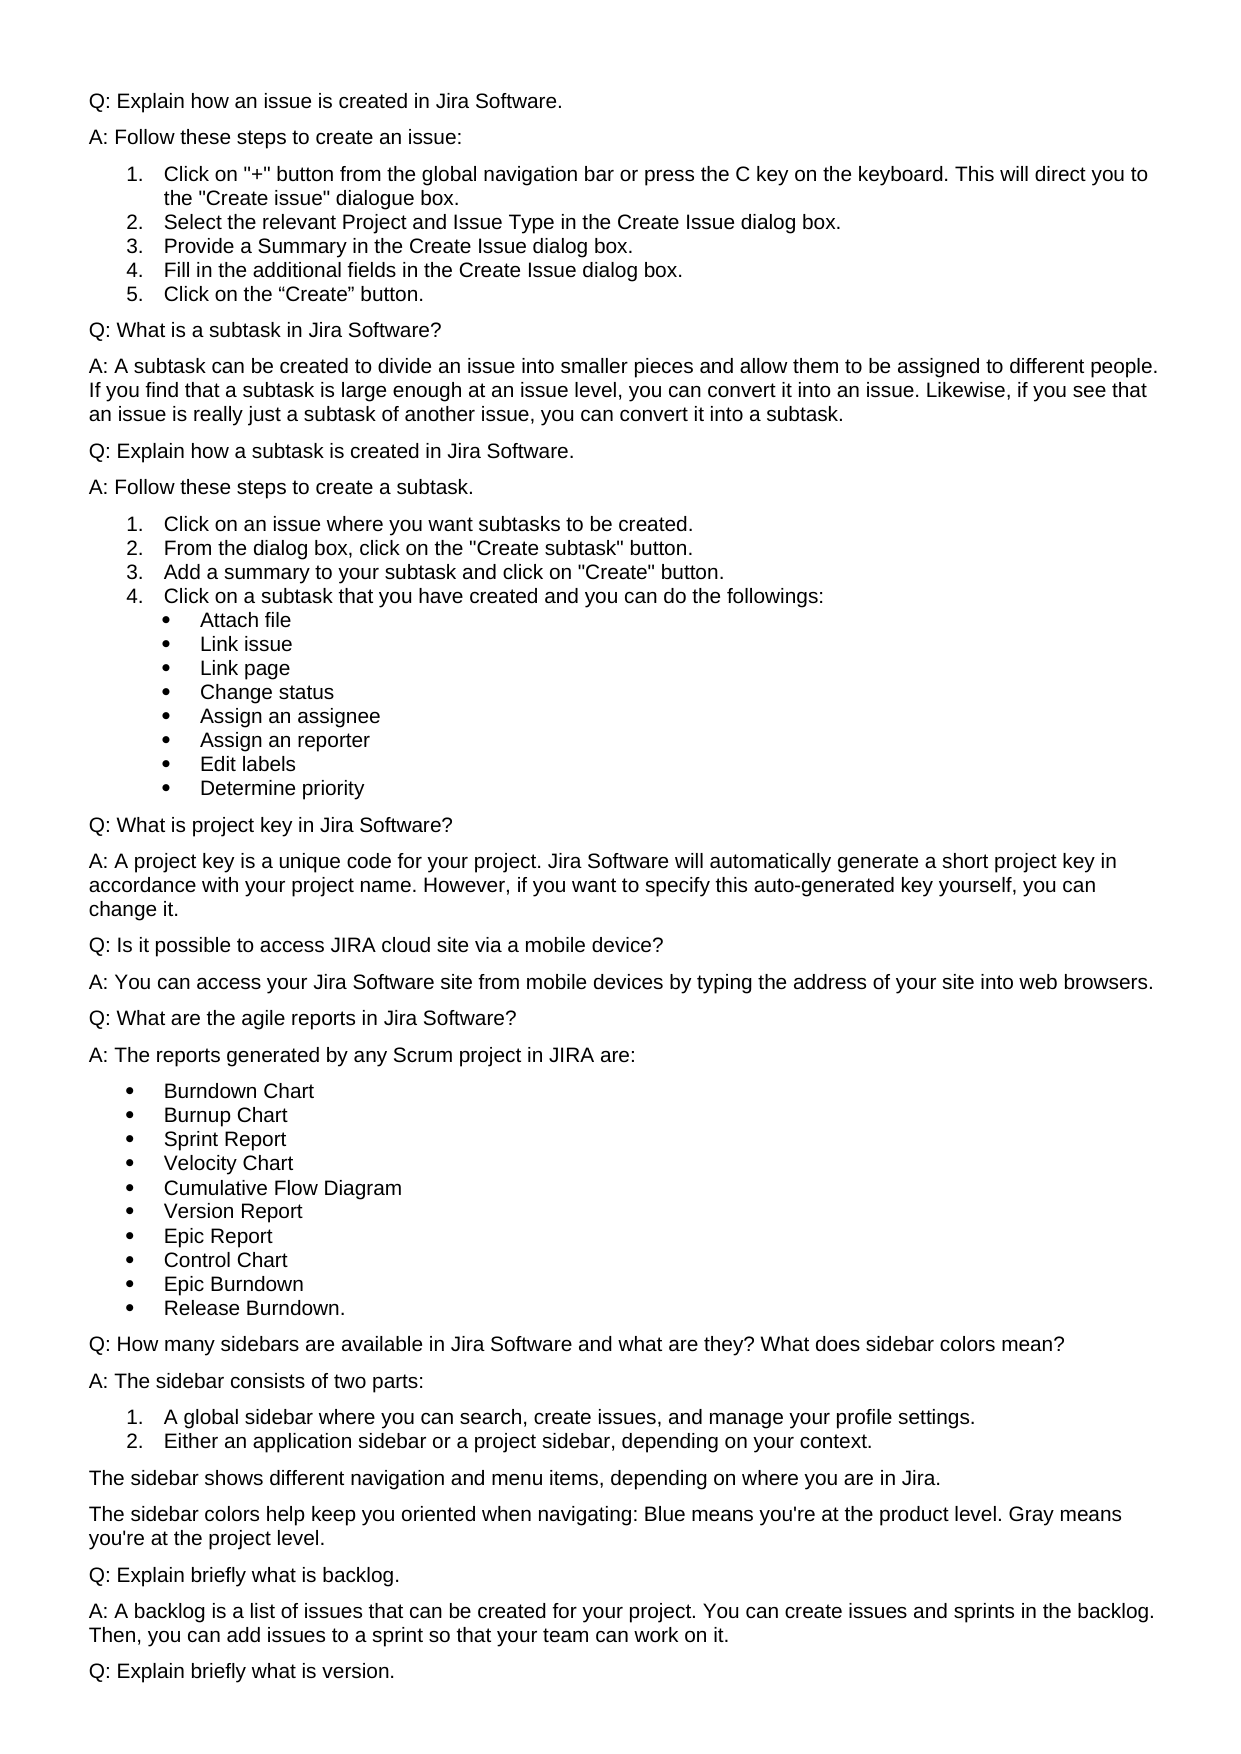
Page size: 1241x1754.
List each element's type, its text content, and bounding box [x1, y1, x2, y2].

list Epic Report [126, 1223, 1167, 1247]
text The sidebar colors help keep you oriented when navigating: Blue means you're at the product level. Gray means you're at the project level. [89, 1502, 1167, 1550]
list Click on "+" button from the global navigation bar or press the C key on the keyboard. This will direct you to the "Create issue" dialogue box. [126, 162, 1167, 209]
text Q: Explain briefly what is version. [89, 1659, 1167, 1683]
list Click on a subtask that you have created and you can do the followings: [126, 583, 1167, 607]
list Burndown Chart [126, 1079, 1167, 1103]
list Version Report [126, 1199, 1167, 1223]
text A: A backlog is a list of issues that can be created for your project. You can create issues and sprints in the backlog. Then, you can add issues to a sprint so that your team can work on it. [89, 1599, 1167, 1647]
list Epic Burndown [126, 1272, 1167, 1296]
text A: Follow these steps to create an issue: [89, 125, 1167, 149]
list Determine priority [162, 776, 1167, 800]
list Burnup Chart [126, 1103, 1167, 1127]
list Select the relevant Project and Issue Type in the Create Issue dialog box. [126, 209, 1167, 233]
list Attach file [162, 607, 1167, 631]
text A: You can access your Jira Software site from mobile devices by typing the address of your site into web browsers. [89, 970, 1167, 994]
text The sidebar shows different navigation and menu items, depending on where you are in Jira. [89, 1466, 1167, 1489]
list Sprint Report [126, 1127, 1167, 1151]
list Either an application sidebar or a project sidebar, depending on your context. [126, 1429, 1167, 1453]
text Q: What is project key in Jira Software? [89, 812, 1167, 836]
list Assign an assignee [162, 704, 1167, 728]
text Q: What are the agile reports in Jira Software? [89, 1006, 1167, 1030]
list Add a summary to your subtask and click on "Create" button. [126, 559, 1167, 583]
list Provide a Summary in the Create Issue dialog box. [126, 233, 1167, 257]
list From the dialog box, click on the "Create subtask" button. [126, 536, 1167, 559]
text A: The reports generated by any Scrum project in JIRA are: [89, 1043, 1167, 1067]
text A: Follow these steps to create a subtask. [89, 475, 1167, 499]
list Assign an reporter [162, 728, 1167, 752]
list Change status [162, 679, 1167, 704]
list Click on an issue where you want subtasks to be created. [126, 512, 1167, 536]
text Q: Explain how an issue is created in Jira Software. [89, 89, 1167, 113]
list Control Chart [126, 1247, 1167, 1272]
list Velocity Chart [126, 1151, 1167, 1175]
text Q: Explain briefly what is backlog. [89, 1562, 1167, 1586]
list Edit labels [162, 752, 1167, 776]
list Fill in the additional fields in the Create Issue dialog box. [126, 257, 1167, 281]
list Click on the “Create” button. [126, 281, 1167, 305]
list Link issue [162, 631, 1167, 656]
text Q: Explain how a subtask is created in Jira Software. [89, 439, 1167, 463]
text A: A subtask can be created to divide an issue into smaller pieces and allow them to be assigned to different people. If you find that a subtask is large enough at an issue level, you can convert it into an issue. Likewise, if you see that an issue is really just a subtask of another issue, you can convert it into a subtask. [89, 354, 1167, 426]
text Q: How many sidebars are available in Jira Software and what are they? What does sidebar colors mean? [89, 1332, 1167, 1356]
list A global sidebar where you can search, create issues, and manage your profile settings. [126, 1405, 1167, 1429]
text A: A project key is a unique code for your project. Jira Software will automatically generate a short project key in accordance with your project name. However, if you want to specify this auto-generated key yourself, you can change it. [89, 849, 1167, 921]
text A: The sidebar consists of two parts: [89, 1369, 1167, 1393]
list Release Burndown. [126, 1296, 1167, 1320]
text Q: Is it possible to access JIRA cloud site via a mobile device? [89, 933, 1167, 957]
text Q: What is a subtask in Jira Software? [89, 318, 1167, 342]
list Link page [162, 656, 1167, 679]
list Cumulative Flow Diagram [126, 1175, 1167, 1199]
